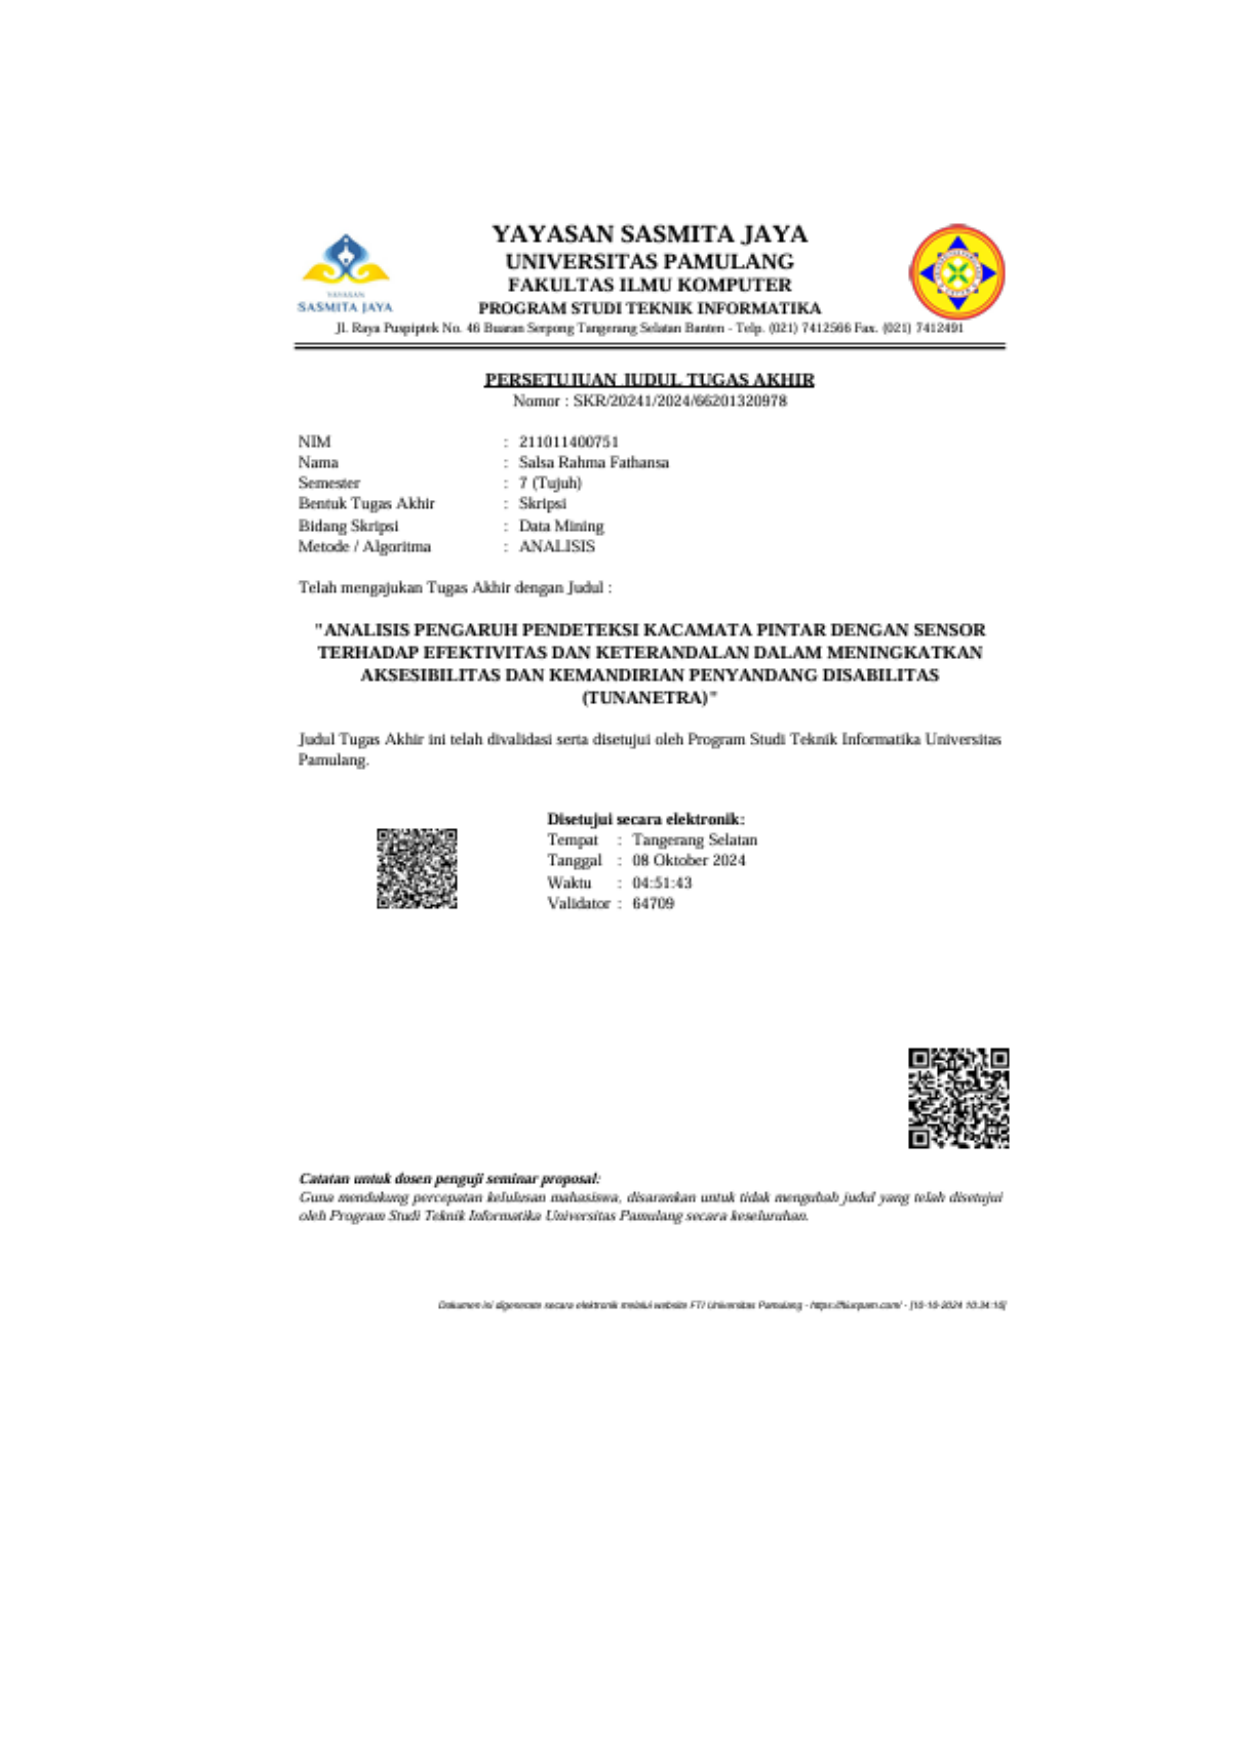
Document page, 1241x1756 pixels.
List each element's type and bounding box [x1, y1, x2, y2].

picture [236, 177, 1059, 1344]
